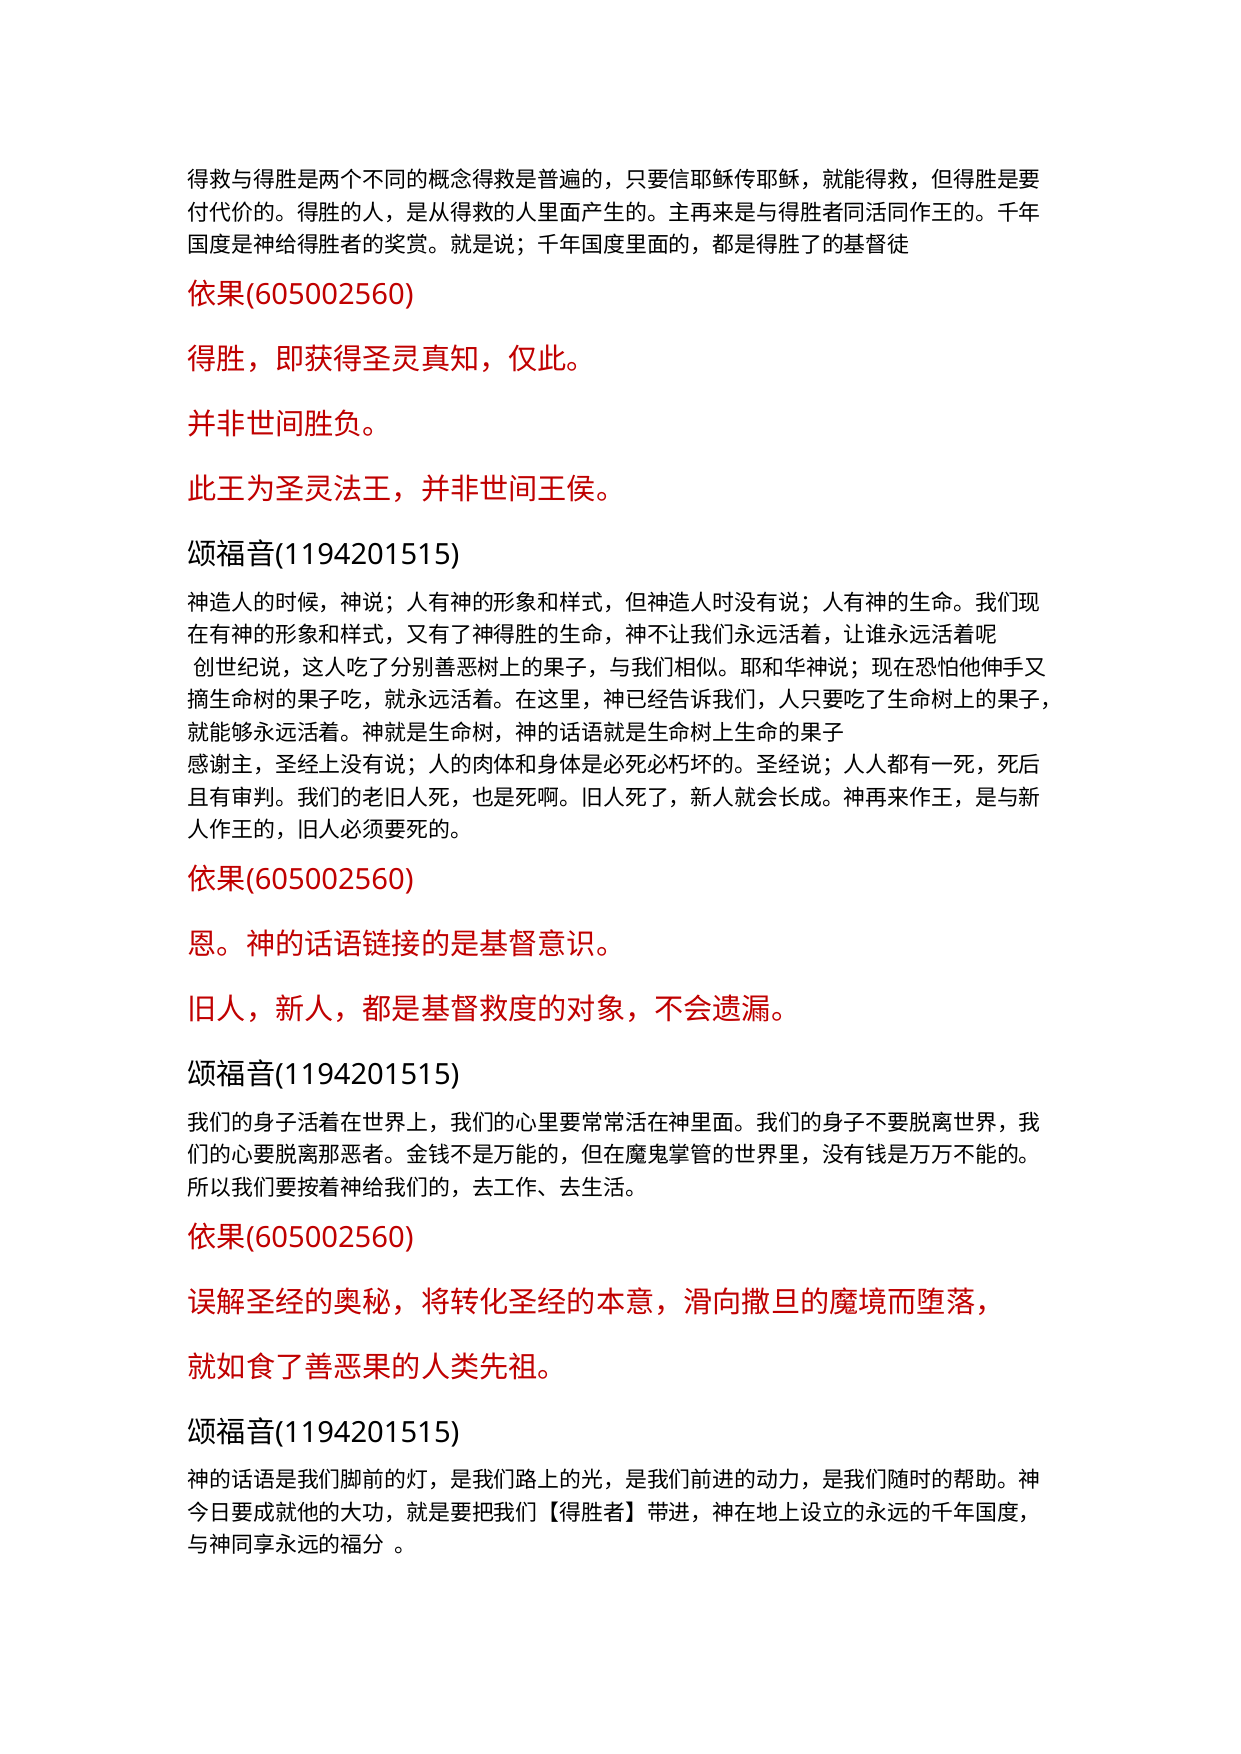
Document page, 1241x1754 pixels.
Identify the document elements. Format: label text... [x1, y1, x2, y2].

text 并非世间胜负。 此王为圣灵法王，并非世间王侯。 [187, 389, 1053, 519]
text 误解圣经的奥秘，将转化圣经的本意，滑向撒旦的魔境而堕落， [187, 1267, 1053, 1332]
text 颂福音(1194201515) [187, 1397, 1053, 1462]
text 神的话语是我们脚前的灯，是我们路上的光，是我们前进的动力，是我们随时的帮助。神今日要成就他的大功，就是要把我们【得胜者】带进，神在地上设立的永远的千年国度，与神同享永远的福分 。 [187, 1462, 1053, 1559]
text 神造人的时候，神说；人有神的形象和样式，但神造人时没有说；人有神的生命。我们现在有神的形象和样式，又有了神得胜的生命，神不让我们永远活着，让谁永远活着呢 [187, 584, 1053, 649]
text 就如食了善恶果的人类先祖。 [187, 1332, 1053, 1397]
text 旧人，新人，都是基督救度的对象，不会遗漏。 颂福音(1194201515) [187, 974, 1053, 1104]
text 依果(605002560) [187, 259, 1053, 324]
text 恩。神的话语链接的是基督意识。 [187, 909, 1053, 974]
text 我们的身子活着在世界上，我们的心里要常常活在神里面。我们的身子不要脱离世界，我们的心要脱离那恶者。金钱不是万能的，但在魔鬼掌管的世界里，没有钱是万万不能的。所以我们要按着神给我们的，去工作、去生活。 依果(605002560) [187, 1104, 1053, 1267]
text 得救与得胜是两个不同的概念得救是普遍的，只要信耶稣传耶稣，就能得救，但得胜是要付代价的。得胜的人，是从得救的人里面产生的。主再来是与得胜者同活同作王的。千年国度是神给得胜者的奖赏。就是说；千年国度里面的，都是得胜了的基督徒 [187, 162, 1053, 259]
text 创世纪说，这人吃了分别善恶树上的果子，与我们相似。耶和华神说；现在恐怕他伸手又摘生命树的果子吃，就永远活着。在这里，神已经告诉我们，人只要吃了生命树上的果子，就能够永远活着。神就是生命树，神的话语就是生命树上生命的果子 感谢主，圣经上没有说；人的肉体和身体是必死必朽坏的。圣经说；人人都有一死，死后且有审判。我们的老旧人死，也是死啊。旧人死了，新人就会长成。神再来作王，是与新人作王的，旧人必须要死的。 依果(605002560) [187, 649, 1053, 909]
text 得胜，即获得圣灵真知，仅此。 [187, 324, 1053, 389]
text 颂福音(1194201515) [187, 519, 1053, 584]
